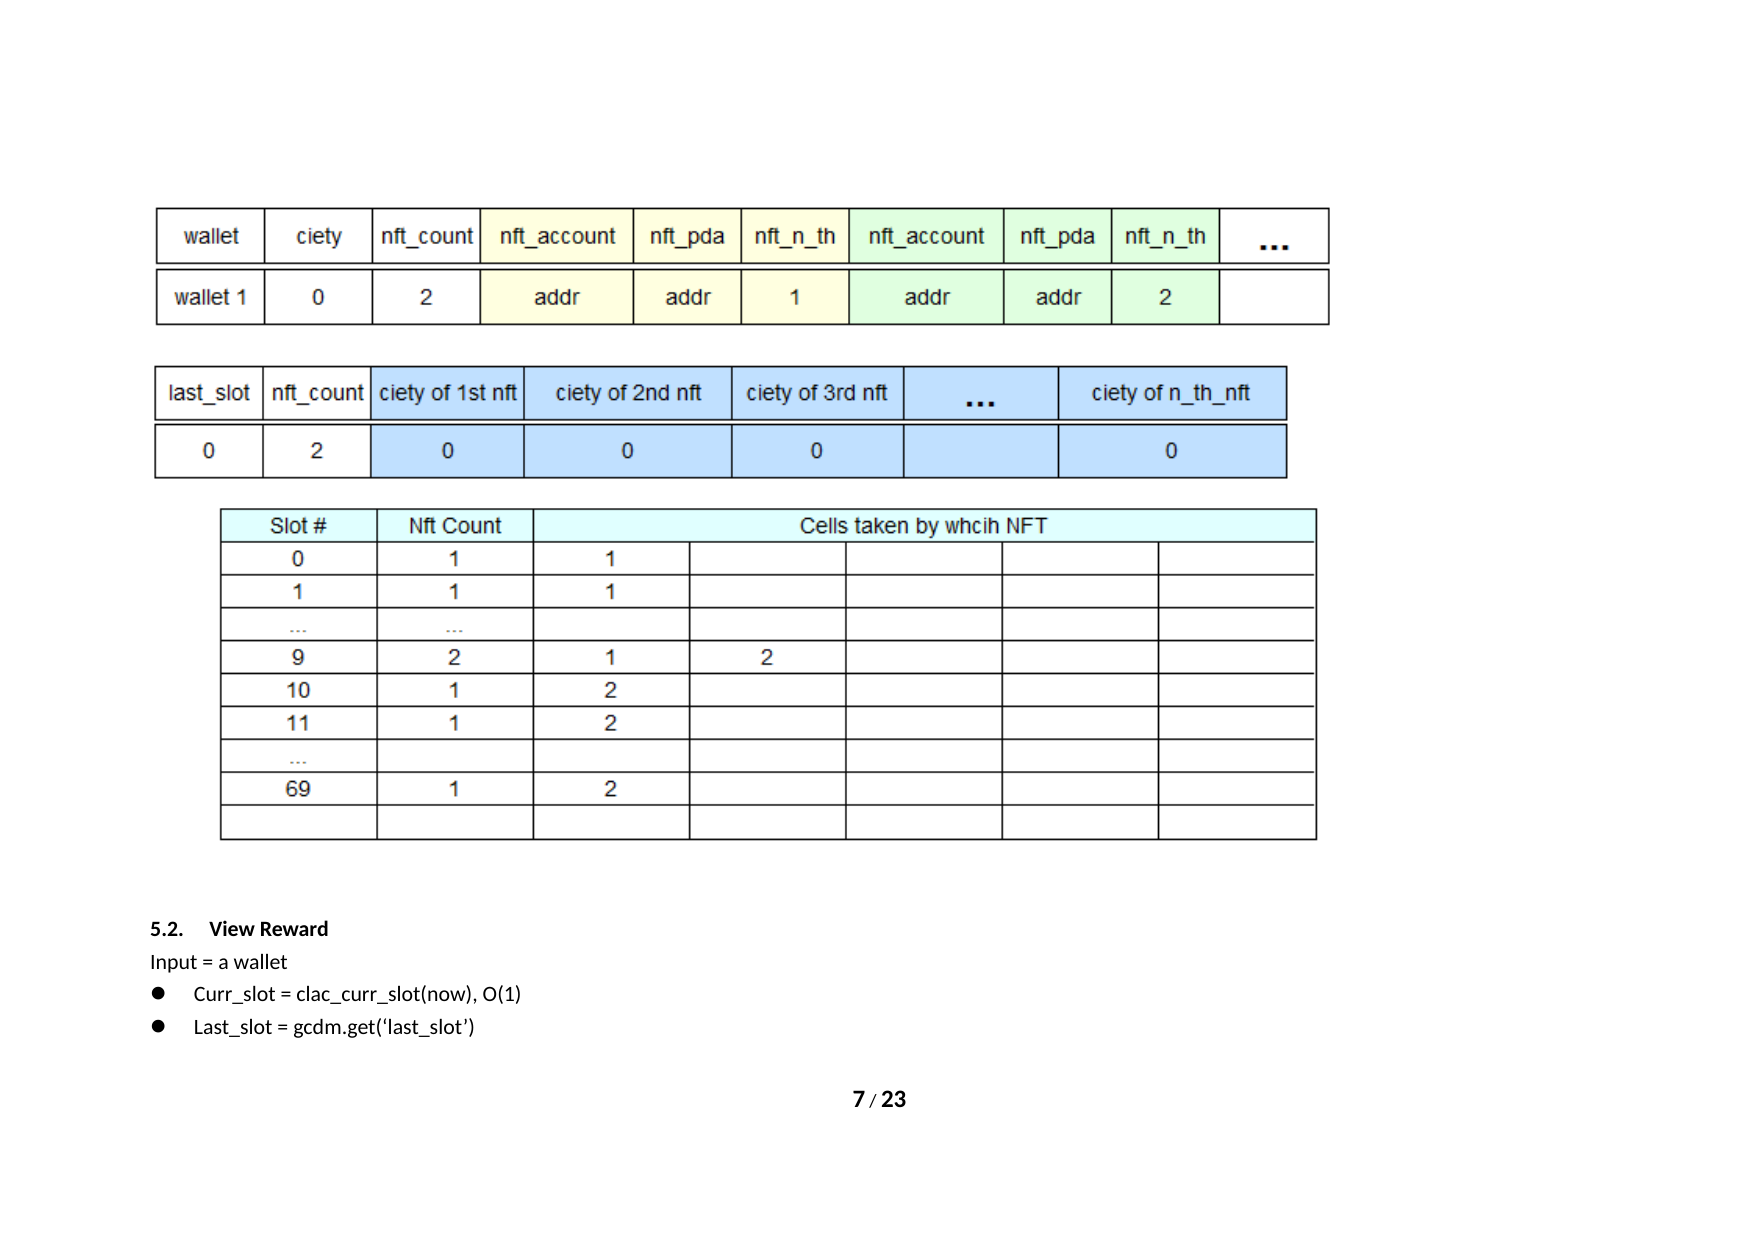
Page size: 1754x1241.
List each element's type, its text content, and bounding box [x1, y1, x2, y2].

list Last_slot = gcdm.get(‘last_slot’) [150, 1010, 1604, 1043]
list View Reward [150, 913, 1604, 945]
text Input = a wallet [150, 945, 1604, 978]
list Curr_slot = clac_curr_slot(now), O(1) [150, 978, 1604, 1010]
picture [150, 197, 1344, 853]
